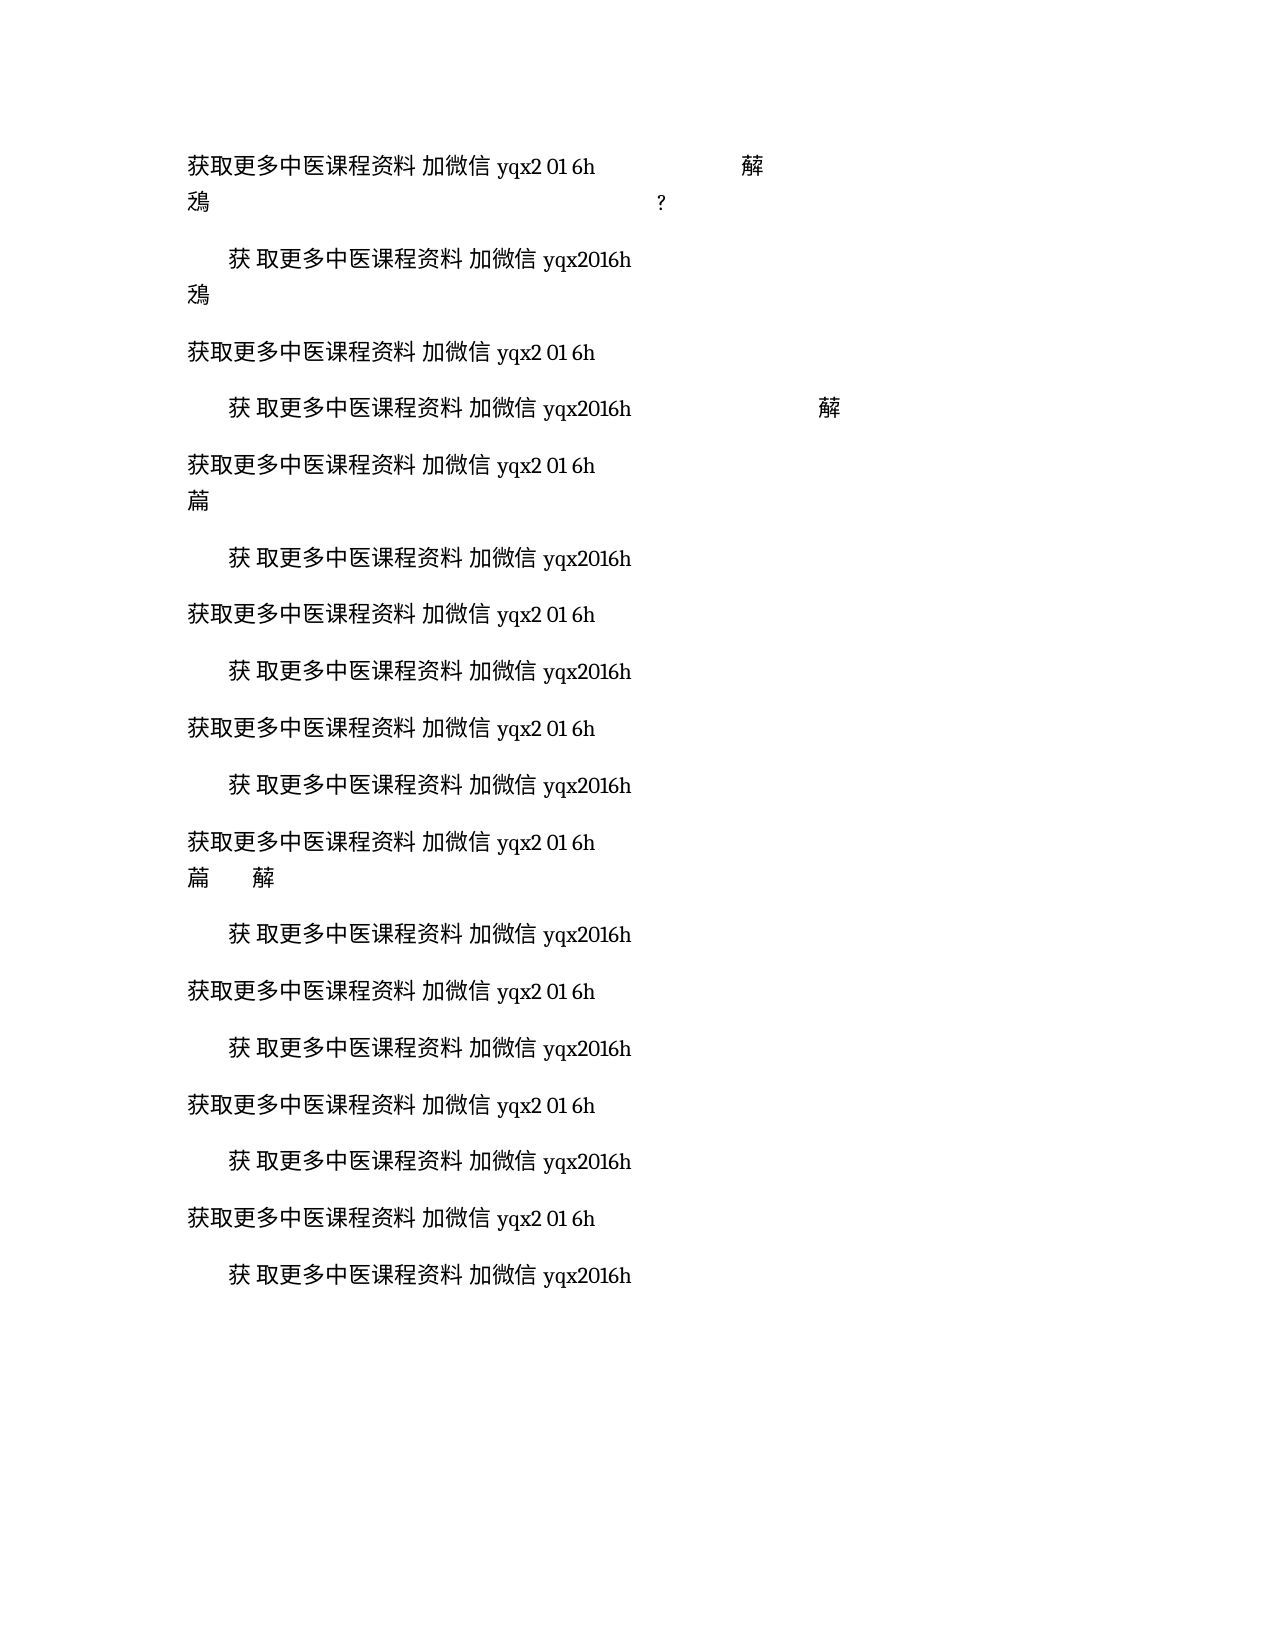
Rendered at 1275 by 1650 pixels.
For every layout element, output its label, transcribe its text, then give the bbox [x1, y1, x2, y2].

text 获取更多中医课程资料 加微信 yqx2 01 6h [187, 712, 1087, 743]
text 获取更多中医课程资料 加微信 yqx2 01 6h [187, 598, 1087, 630]
text 获取更多中医课程资料 加微信 yqx2 01 6h [187, 1088, 1087, 1120]
text 获 取更多中医课程资料 加微信 yqx2016h [187, 655, 1087, 686]
text 获 取更多中医课程资料 加微信 yqx2016h 鴔 [187, 243, 1087, 310]
text 获 取更多中医课程资料 加微信 yqx2016h [187, 542, 1087, 573]
text 获 取更多中医课程资料 加微信 yqx2016h [187, 1145, 1087, 1177]
text 获 取更多中医课程资料 加微信 yqx2016h [187, 918, 1087, 949]
text 获 取更多中医课程资料 加微信 yqx2016h [187, 769, 1087, 800]
text 获取更多中医课程资料 加微信 yqx2 01 6h 薢 鴔 ? [187, 150, 1087, 217]
text 获取更多中医课程资料 加微信 yqx2 01 6h 萹 [187, 449, 1087, 516]
text 获 取更多中医课程资料 加微信 yqx2016h [187, 1259, 1087, 1290]
text 获取更多中医课程资料 加微信 yqx2 01 6h [187, 335, 1087, 367]
text 获 取更多中医课程资料 加微信 yqx2016h 薢 [187, 392, 1087, 423]
text 获取更多中医课程资料 加微信 yqx2 01 6h 萹 薢 [187, 826, 1087, 893]
text 获 取更多中医课程资料 加微信 yqx2016h [187, 1032, 1087, 1063]
text 获取更多中医课程资料 加微信 yqx2 01 6h [187, 1202, 1087, 1233]
text 获取更多中医课程资料 加微信 yqx2 01 6h [187, 975, 1087, 1006]
